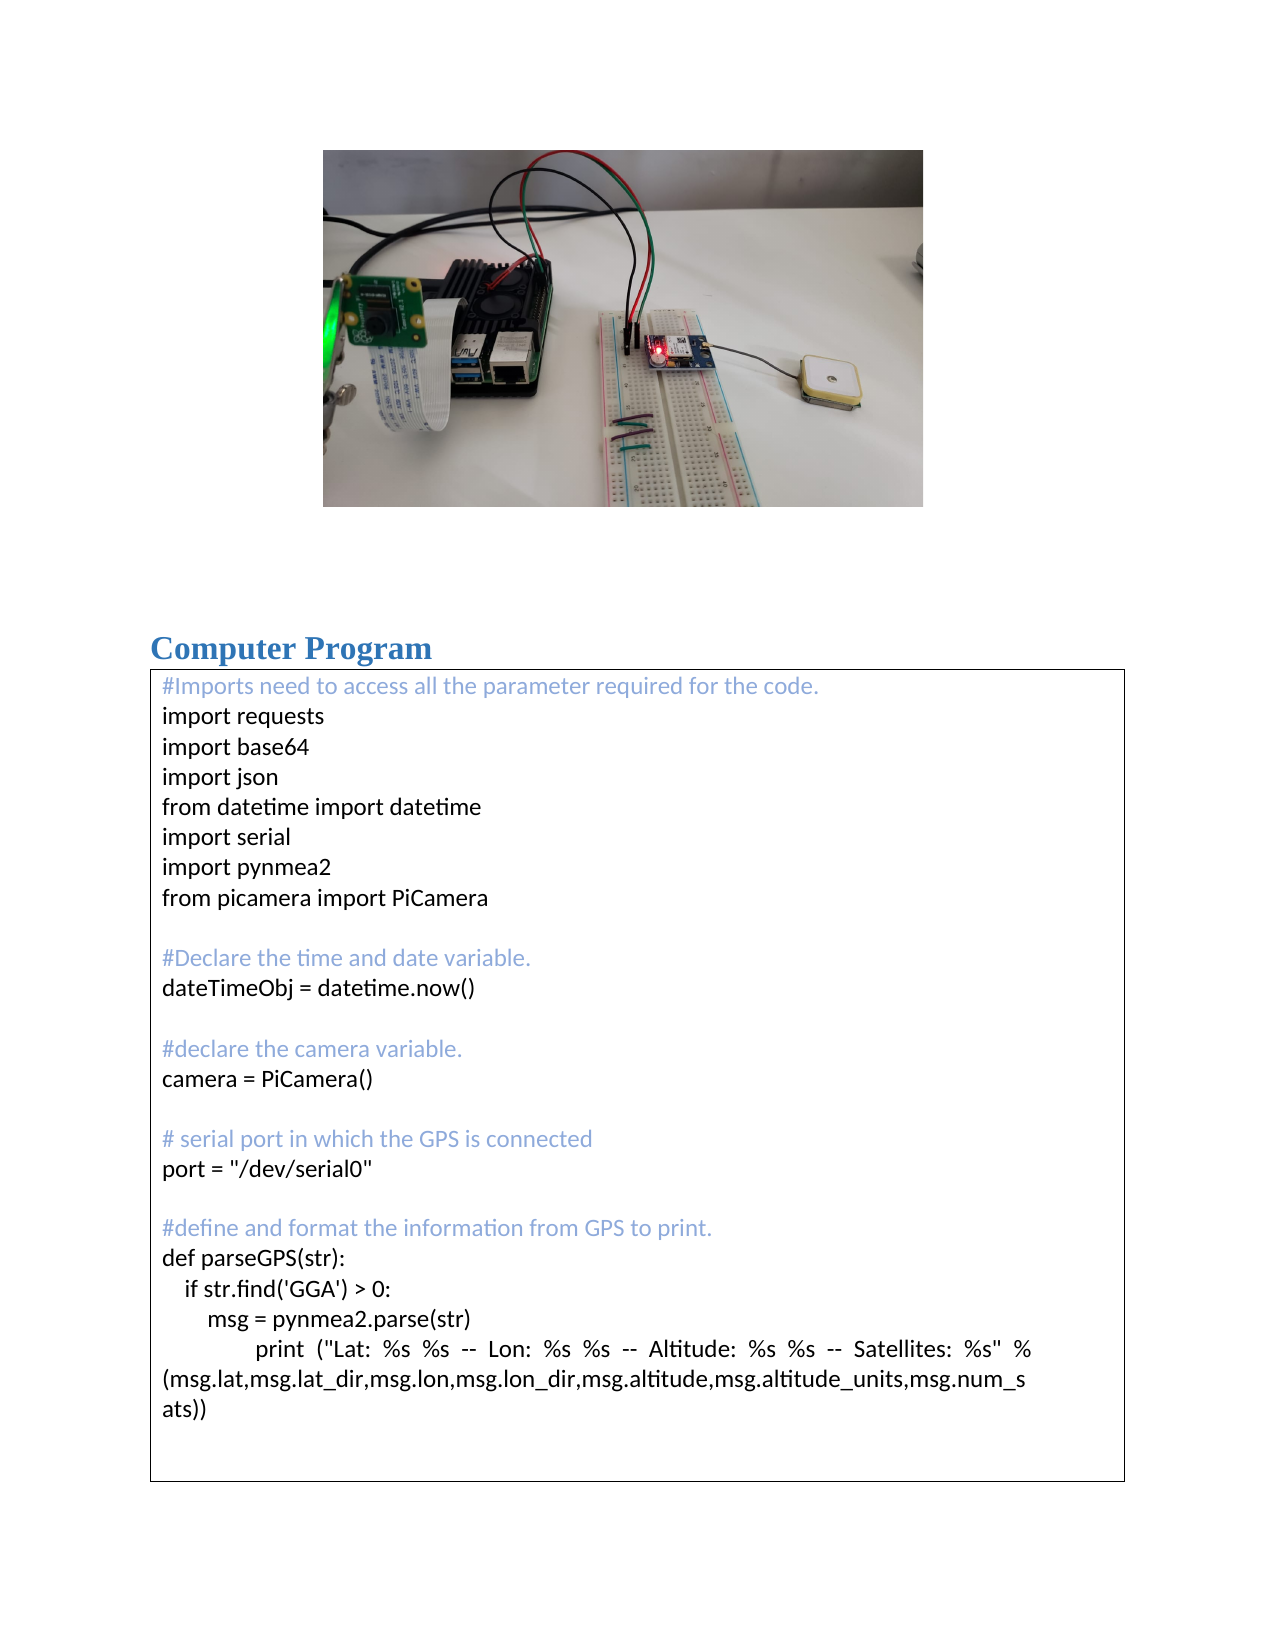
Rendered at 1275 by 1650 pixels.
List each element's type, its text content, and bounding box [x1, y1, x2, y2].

text Computer Program [150, 628, 1125, 666]
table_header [151, 670, 1124, 1481]
table_cell [150, 150, 1125, 595]
picture [323, 150, 924, 507]
